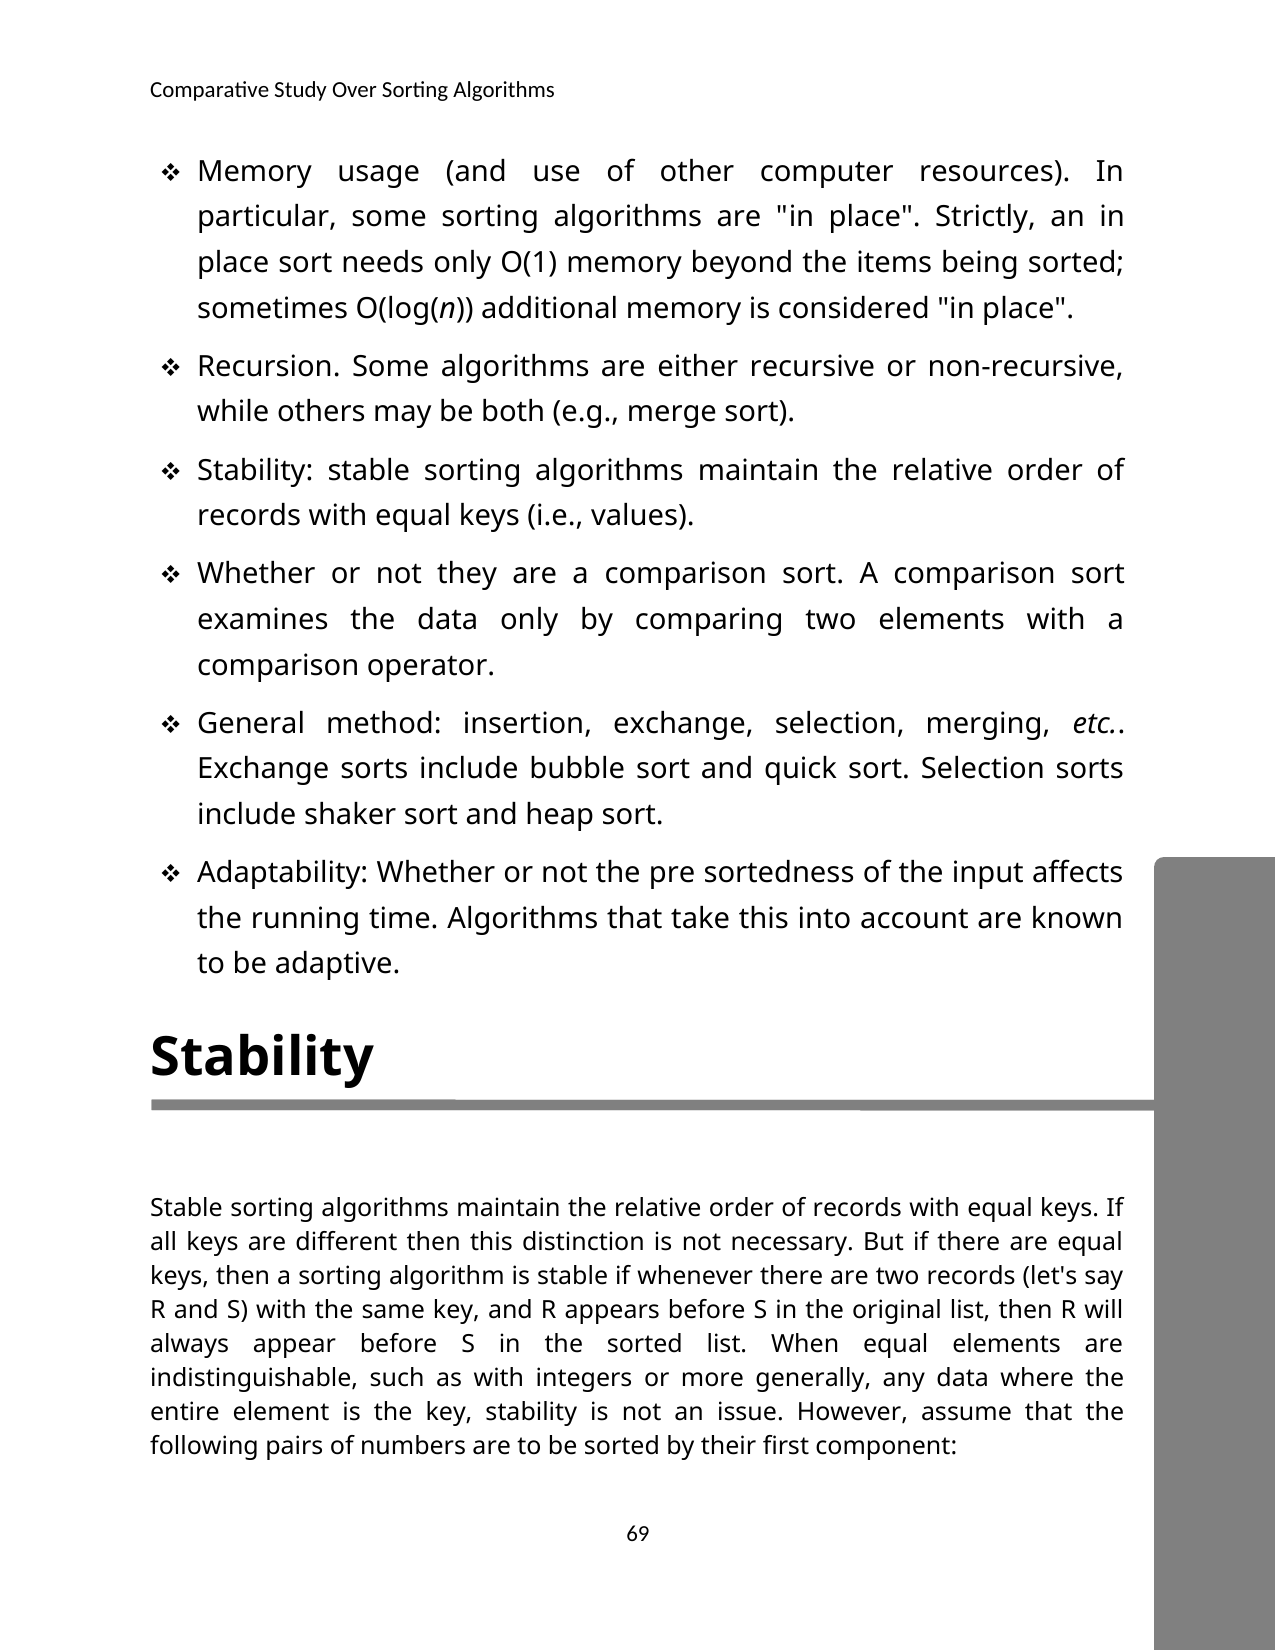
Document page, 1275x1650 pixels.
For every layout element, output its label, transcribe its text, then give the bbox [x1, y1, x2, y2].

list Memory usage (and use of other computer resources). In particular, some sorting algorithms are "in place". Strictly, an in place sort needs only O(1) memory beyond the items being sorted; sometimes O(log(n)) additional memory is considered "in place". [159, 150, 1125, 327]
list Stability: stable sorting algorithms maintain the relative order of records with equal keys (i.e., values). [159, 449, 1125, 534]
list Adaptability: Whether or not the pre sortedness of the input affects the running time. Algorithms that take this into account are known to be adaptive. [159, 851, 1125, 982]
list Recursion. Some algorithms are either recursive or non-recursive, while others may be both (e.g., merge sort). [159, 345, 1125, 430]
list Whether or not they are a comparison sort. A comparison sort examines the data only by comparing two elements with a comparison operator. [159, 552, 1125, 683]
list General method: insertion, exchange, selection, merging, etc.. Exchange sorts include bubble sort and quick sort. Selection sorts include shaker sort and heap sort. [159, 702, 1125, 833]
text Stable sorting algorithms maintain the relative order of records with equal keys. If all keys are different then this distinction is not necessary. But if there are equal keys, then a sorting algorithm is stable if whenever there are two records (let's say R and S) with the same key, and R appears before S in the original list, then R will always appear before S in the sorted list. When equal elements are indistinguishable, such as with integers or more generally, any data where the entire element is the key, stability is not an issue. However, assume that the following pairs of numbers are to be sorted by their first component: [150, 1189, 1125, 1462]
text Stability [150, 1017, 1125, 1091]
